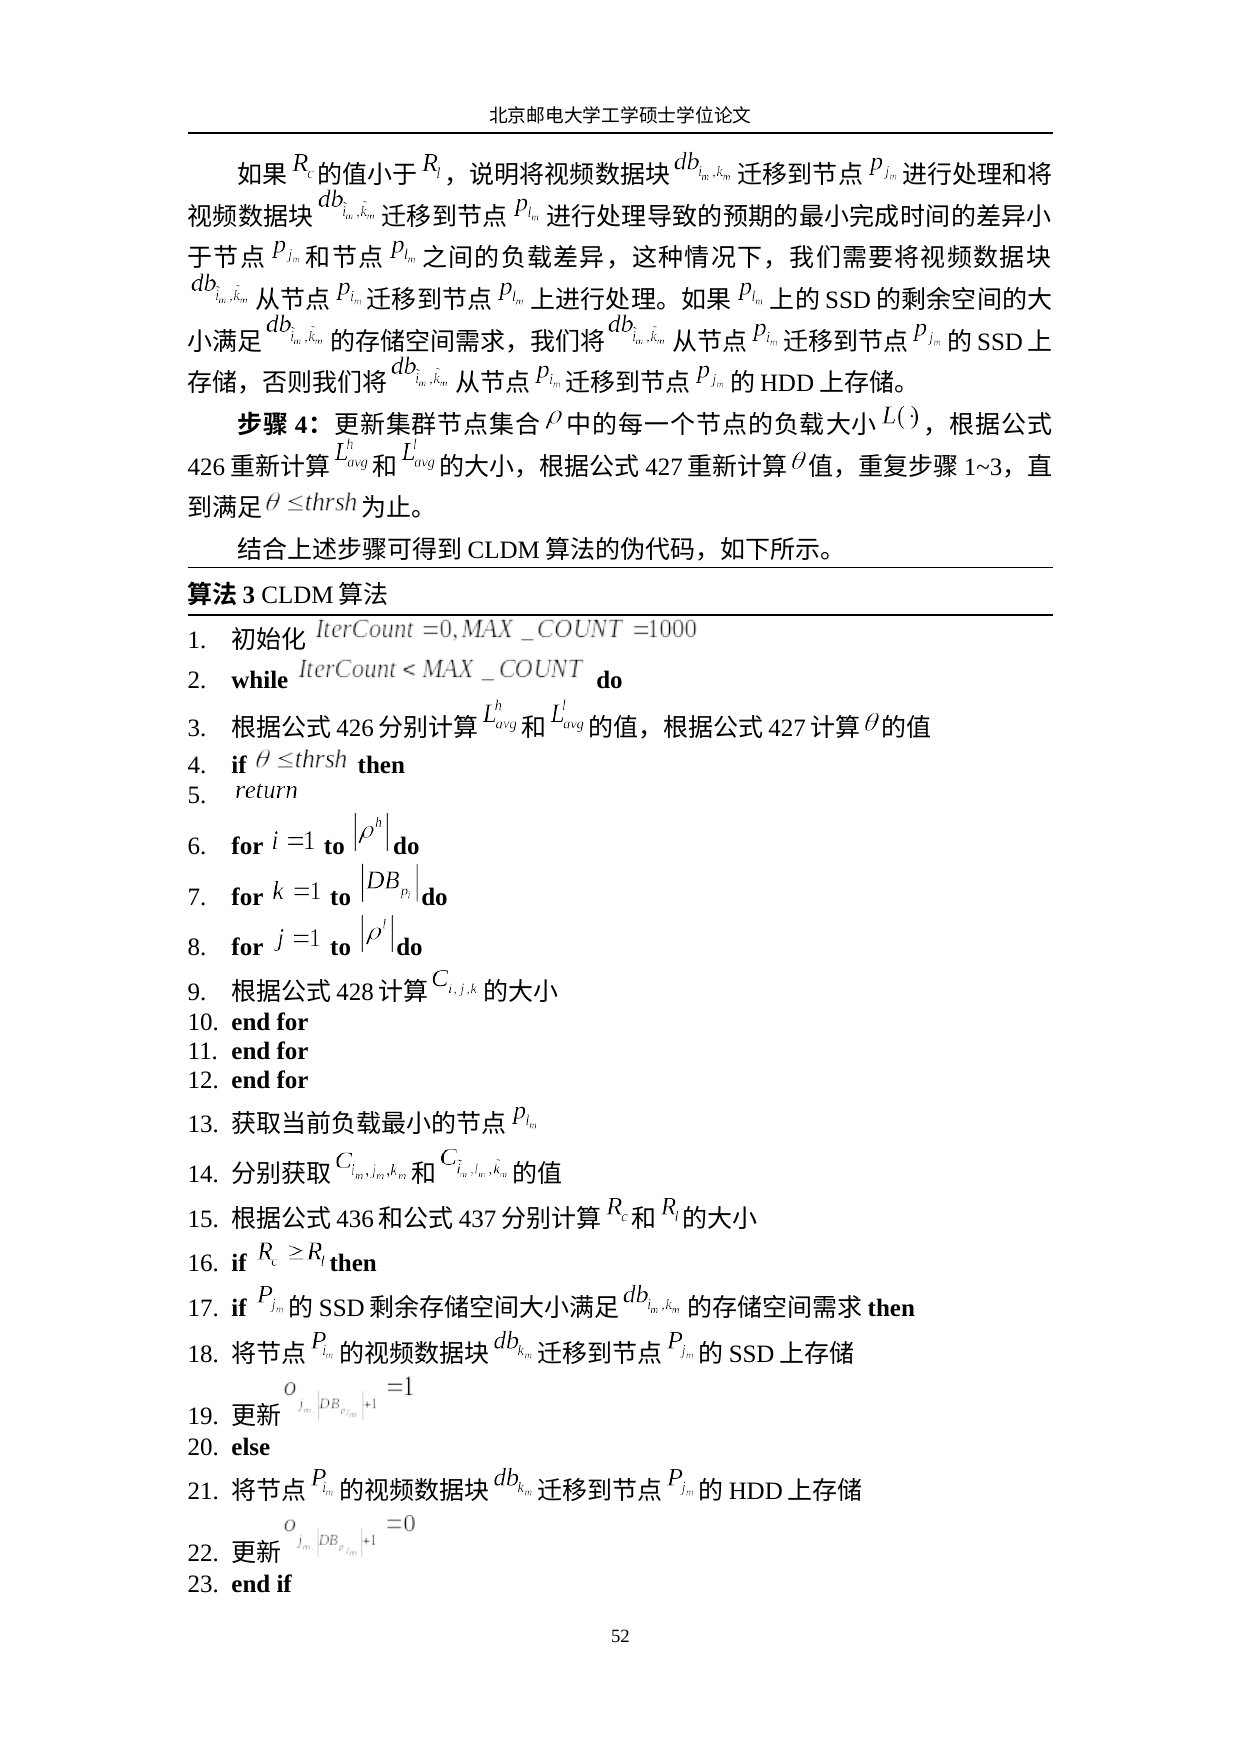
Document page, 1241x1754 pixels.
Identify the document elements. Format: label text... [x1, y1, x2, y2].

list for to do [187, 910, 1053, 961]
list if 的SSD剩余存储空间大小满足的存储空间需求 then [187, 1277, 1053, 1324]
list while do [187, 656, 1053, 694]
list 根据公式分别计算和的值，根据公式计算的值 [187, 694, 1053, 743]
list if then [187, 743, 1053, 778]
list 分别获取和的值 [187, 1140, 1053, 1189]
list 将节点的视频数据块迁移到节点的SSD上存储 [187, 1324, 1053, 1370]
list if then [187, 1234, 1053, 1277]
list 获取当前负载最小的节点 [187, 1094, 1053, 1140]
list for to do [187, 860, 1053, 910]
text 步骤4：更新集群节点集合中的每一个节点的负载大小，根据公式重新计算和的大小，根据公式重新计算值，重复步骤1~3，直到满足为止。 [187, 400, 1053, 525]
list 更新 [187, 1507, 1053, 1569]
list end for [187, 1007, 1053, 1036]
list for to do [187, 809, 1053, 860]
text 结合上述步骤可得到CLDM算法的伪代码，如下所示。 [187, 525, 1053, 567]
list 将节点的视频数据块迁移到节点的HDD上存储 [187, 1461, 1053, 1507]
text 算法3 CLDM算法 [187, 568, 1053, 616]
list end for [187, 1036, 1053, 1065]
list 更新 [187, 1370, 1053, 1432]
list 根据公式计算的大小 [187, 961, 1053, 1007]
list end if [187, 1569, 1053, 1598]
text 如果的值小于，说明将视频数据块迁移到节点进行处理和将视频数据块迁移到节点进行处理导致的预期的最小完成时间的差异小于节点和节点之间的负载差异，这种情况下，我们需要将视频数据块从节点迁移到节点上进行处理。如果上的SSD的剩余空间的大小满足的存储空间需求，我们将从节点迁移到节点的SSD上存储，否则我们将从节点迁移到节点的HDD上存储。 [187, 150, 1053, 400]
list 根据公式和公式分别计算和的大小 [187, 1189, 1053, 1234]
list end for [187, 1065, 1053, 1094]
list 初始化 [187, 616, 1053, 656]
list else [187, 1432, 1053, 1461]
